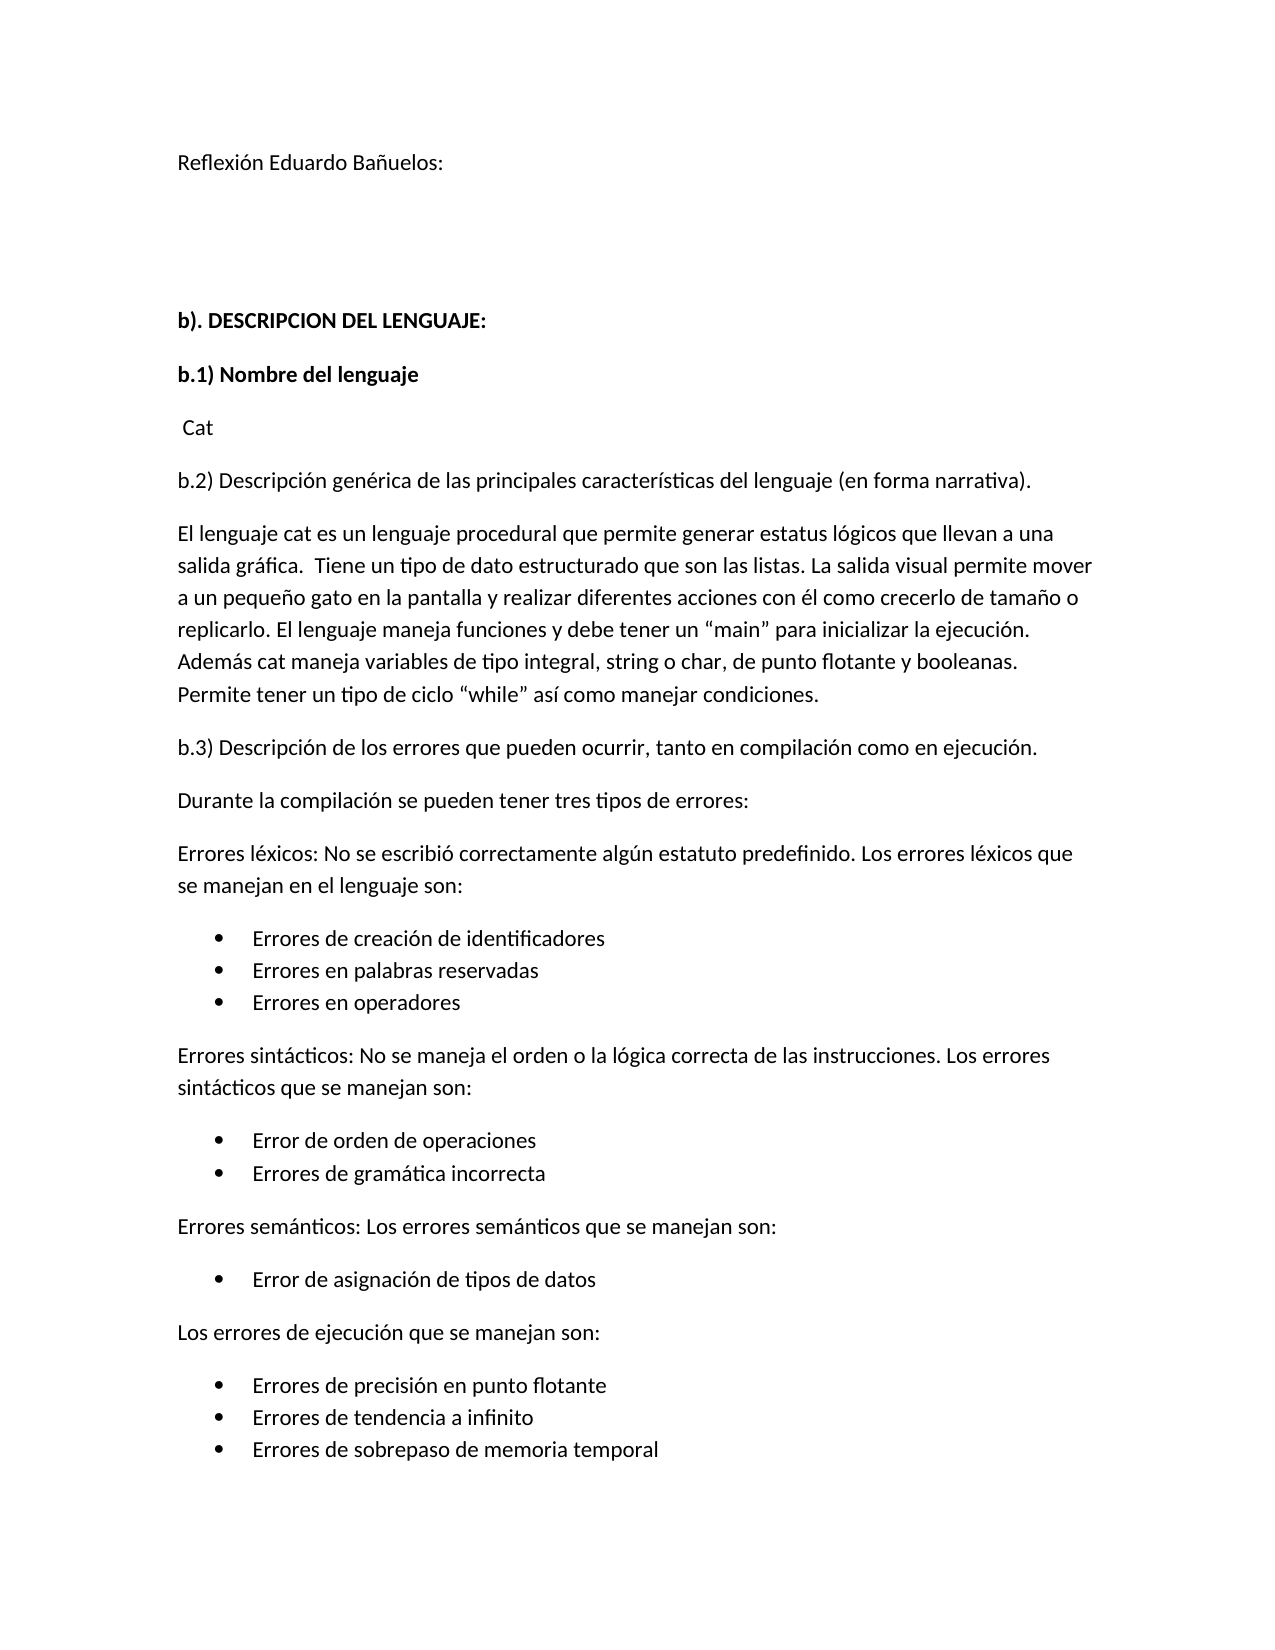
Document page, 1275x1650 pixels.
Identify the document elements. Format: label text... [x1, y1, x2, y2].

text b.1) Nombre del lenguaje [177, 360, 1098, 388]
text Errores semánticos: Los errores semánticos que se manejan son: [177, 1212, 1098, 1240]
list Errores de tendencia a infinito [215, 1403, 1098, 1431]
text Durante la compilación se pueden tener tres tipos de errores: [177, 786, 1098, 814]
list Error de asignación de tipos de datos [215, 1265, 1098, 1293]
text b.2) Descripción genérica de las principales características del lenguaje (en forma narrativa). [177, 466, 1098, 494]
text Errores sintácticos: No se maneja el orden o la lógica correcta de las instrucciones. Los errores sintácticos que se manejan son: [177, 1041, 1098, 1102]
list Errores de gramática incorrecta [215, 1159, 1098, 1187]
list Errores en palabras reservadas [215, 956, 1098, 984]
text Reflexión Eduardo Bañuelos: [177, 148, 1098, 176]
text b). DESCRIPCION DEL LENGUAJE: [177, 307, 1098, 335]
list Errores de creación de identificadores [215, 924, 1098, 952]
list Error de orden de operaciones [215, 1127, 1098, 1154]
text Cat [177, 413, 1098, 441]
list Errores en operadores [215, 988, 1098, 1016]
text El lenguaje cat es un lenguaje procedural que permite generar estatus lógicos que llevan a una salida gráfica. Tiene un tipo de dato estructurado que son las listas. La salida visual permite mover a un pequeño gato en la pantalla y realizar diferentes acciones con él como crecerlo de tamaño o replicarlo. El lenguaje maneja funciones y debe tener un “main” para inicializar la ejecución. Además cat maneja variables de tipo integral, string o char, de punto flotante y booleanas. Permite tener un tipo de ciclo “while” así como manejar condiciones. [177, 519, 1098, 708]
list Errores de sobrepaso de memoria temporal [215, 1435, 1098, 1463]
list Errores de precisión en punto flotante [215, 1371, 1098, 1399]
text Errores léxicos: No se escribió correctamente algún estatuto predefinido. Los errores léxicos que se manejan en el lenguaje son: [177, 839, 1098, 899]
text b.3) Descripción de los errores que pueden ocurrir, tanto en compilación como en ejecución. [177, 733, 1098, 761]
text Los errores de ejecución que se manejan son: [177, 1318, 1098, 1346]
